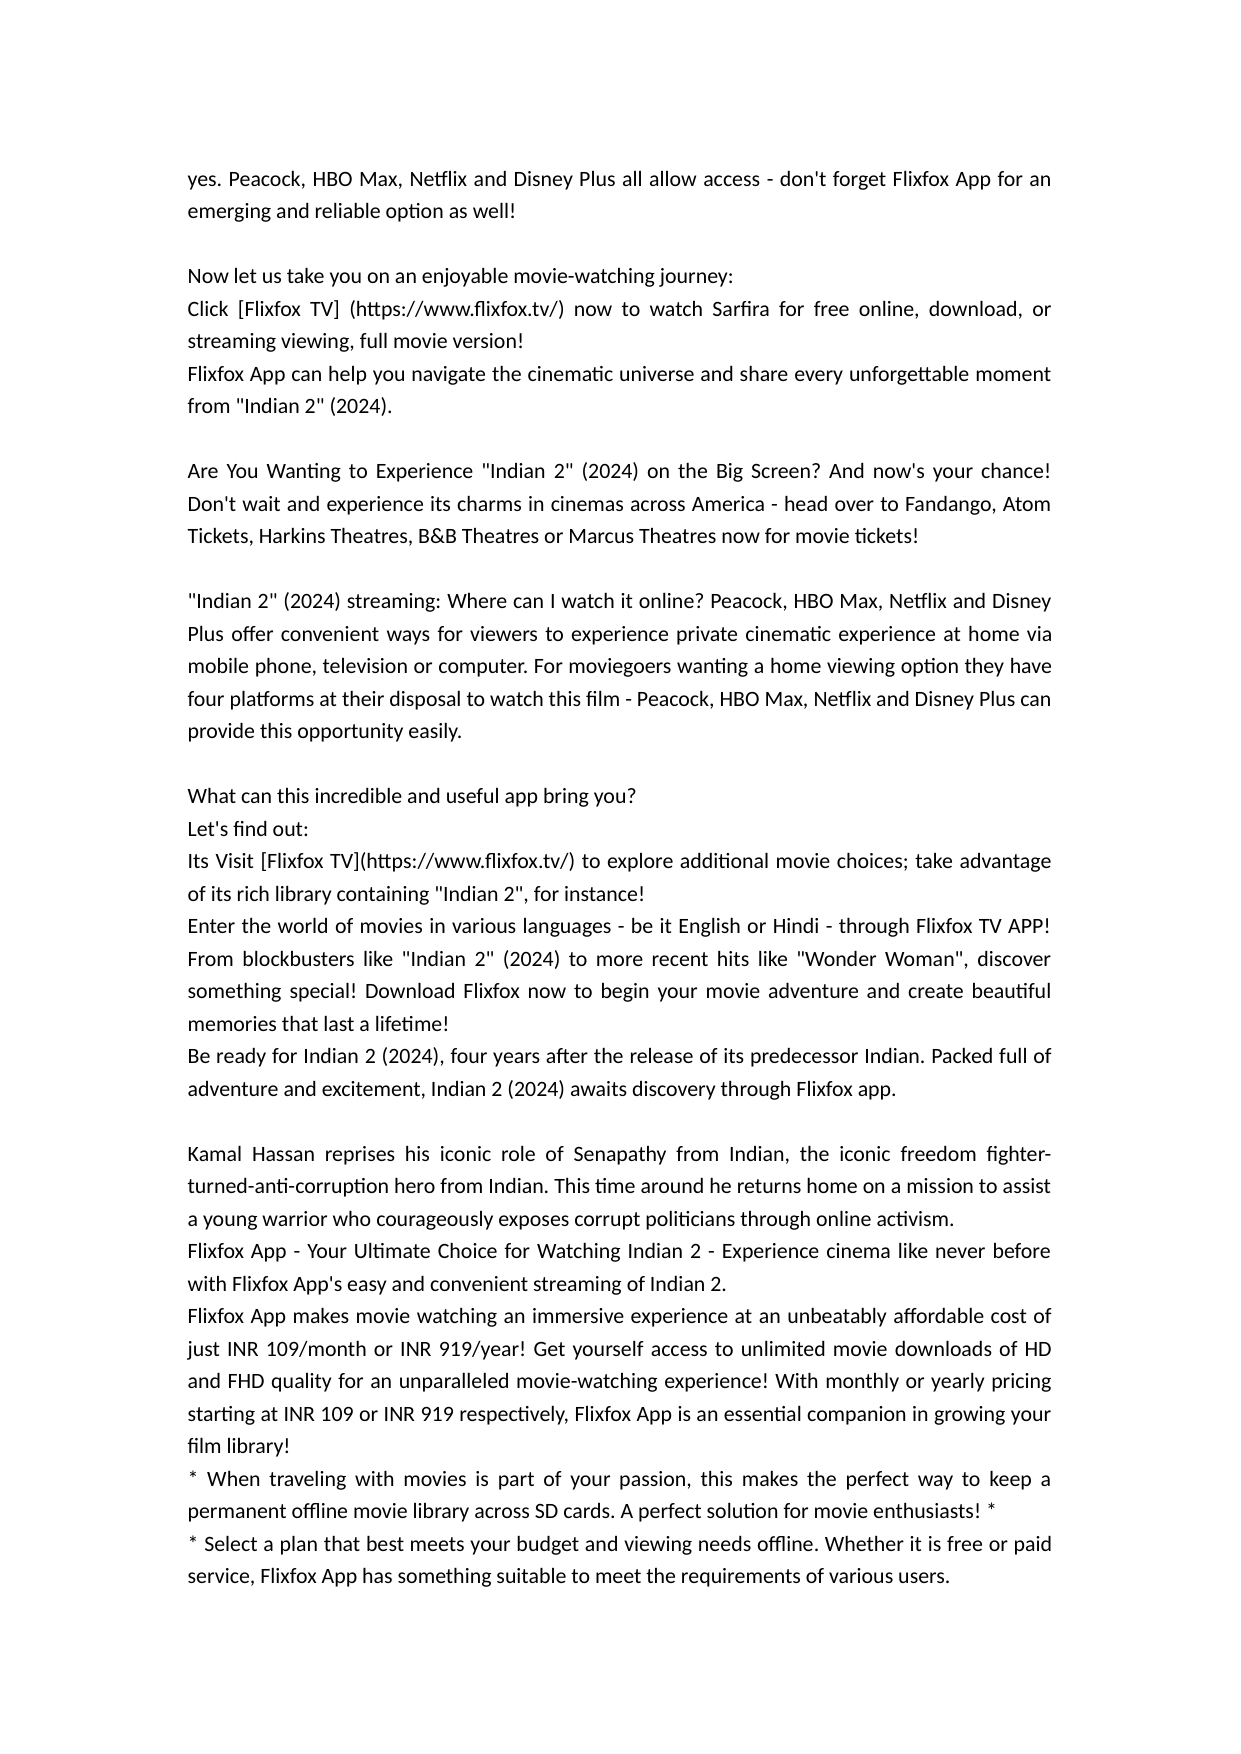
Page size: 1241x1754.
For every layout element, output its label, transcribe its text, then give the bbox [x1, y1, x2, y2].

text Enter the world of movies in various languages - be it English or Hindi - through Flixfox TV APP! From blockbusters like "Indian 2" (2024) to more recent hits like "Wonder Woman", discover something special! Download Flixfox now to begin your movie adventure and create beautiful memories that last a lifetime! [187, 909, 1053, 1039]
text "Indian 2" (2024) streaming: Where can I watch it online? Peacock, HBO Max, Netflix and Disney Plus offer convenient ways for viewers to experience private cinematic experience at home via mobile phone, television or computer. For moviegoers wanting a home viewing option they have four platforms at their disposal to watch this film - Peacock, HBO Max, Netflix and Disney Plus can provide this opportunity easily. [187, 584, 1053, 747]
text * Select a plan that best meets your budget and viewing needs offline. Whether it is free or paid service, Flixfox App has something suitable to meet the requirements of various users. [187, 1527, 1053, 1592]
text Flixfox App - Your Ultimate Choice for Watching Indian 2 - Experience cinema like never before with Flixfox App's easy and convenient streaming of Indian 2. [187, 1234, 1053, 1299]
text * When traveling with movies is part of your passion, this makes the perfect way to keep a permanent offline movie library across SD cards. A perfect solution for movie enthusiasts! * [187, 1462, 1053, 1527]
text Its Visit [Flixfox TV](https://www.flixfox.tv/) to explore additional movie choices; take advantage of its rich library containing "Indian 2", for instance! [187, 844, 1053, 909]
text What can this incredible and useful app bring you? [187, 779, 1053, 812]
text Kamal Hassan reprises his iconic role of Senapathy from Indian, the iconic freedom fighter-turned-anti-corruption hero from Indian. This time around he returns home on a mission to assist a young warrior who courageously exposes corrupt politicians through online activism. [187, 1137, 1053, 1234]
text Now let us take you on an enjoyable movie-watching journey: [187, 259, 1053, 292]
text Flixfox App makes movie watching an immersive experience at an unbeatably affordable cost of just INR 109/month or INR 919/year! Get yourself access to unlimited movie downloads of HD and FHD quality for an unparalleled movie-watching experience! With monthly or yearly pricing starting at INR 109 or INR 919 respectively, Flixfox App is an essential companion in growing your film library! [187, 1299, 1053, 1462]
text Are You Wanting to Experience "Indian 2" (2024) on the Big Screen? And now's your chance! Don't wait and experience its charms in cinemas across America - head over to Fandango, Atom Tickets, Harkins Theatres, B&B Theatres or Marcus Theatres now for movie tickets! [187, 454, 1053, 552]
text Click [Flixfox TV] (https://www.flixfox.tv/) now to watch Sarfira for free online, download, or streaming viewing, full movie version! [187, 292, 1053, 357]
text Flixfox App can help you navigate the cinematic universe and share every unforgettable moment from "Indian 2" (2024). [187, 357, 1053, 422]
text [187, 162, 1053, 227]
text Let's find out: [187, 812, 1053, 844]
text Be ready for Indian 2 (2024), four years after the release of its predecessor Indian. Packed full of adventure and excitement, Indian 2 (2024) awaits discovery through Flixfox app. [187, 1039, 1053, 1104]
